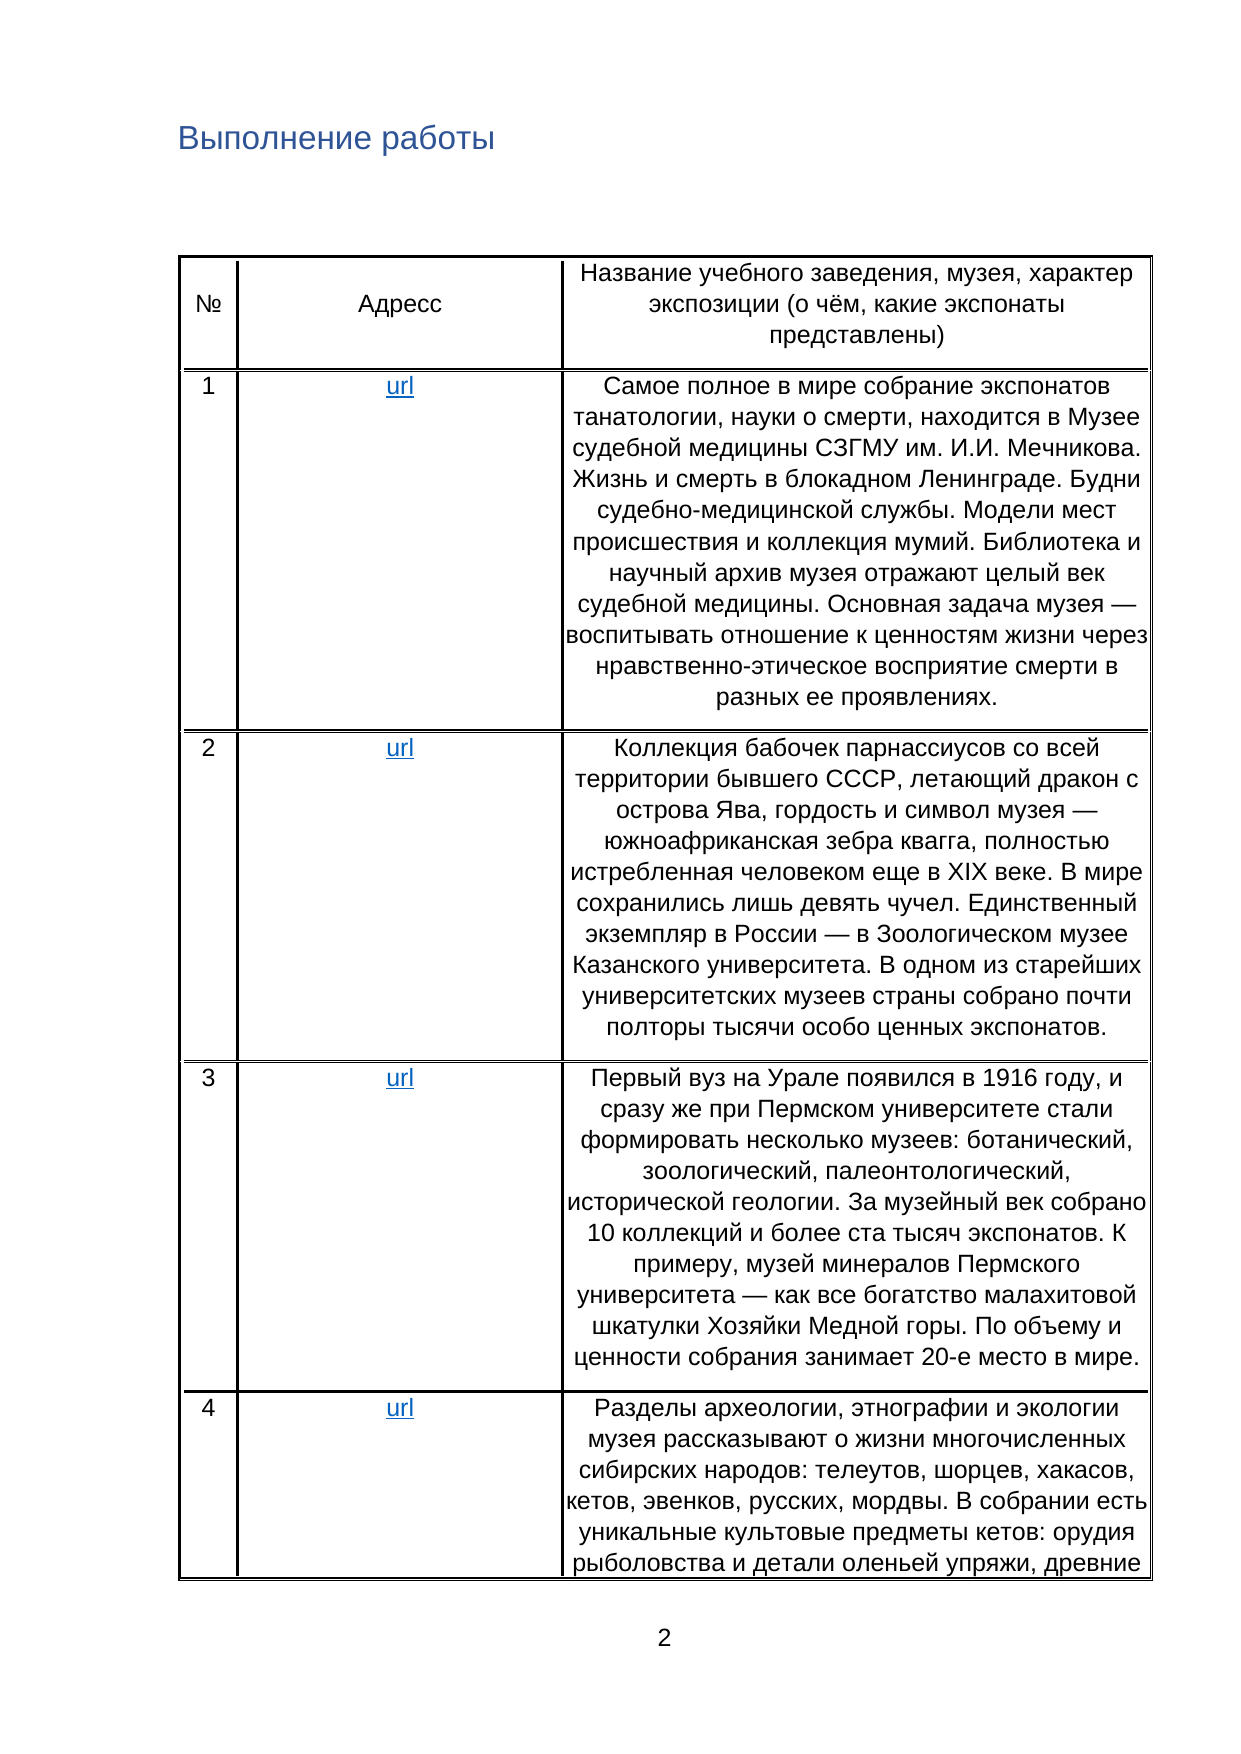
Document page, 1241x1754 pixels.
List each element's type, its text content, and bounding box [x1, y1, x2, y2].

table_cell 4 [181, 1390, 237, 1577]
table_cell url [237, 1393, 562, 1577]
table_cell 3 [180, 1060, 237, 1390]
table_header Название учебного заведения, музея, характер экспозиции (о чём, какие экспонаты представлены) [562, 258, 1150, 368]
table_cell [562, 1390, 1150, 1577]
table_cell url [239, 372, 561, 729]
subtitle Выполнение работы [177, 118, 1152, 157]
table_cell 2 [181, 729, 236, 1060]
table_cell Самое полное в мире собрание экспонатов танатологии, науки о смерти, находится в Музее судебной медицины СЗГМУ им. И.И. Мечникова. Жизнь и смерть в блокадном Ленинграде. Будни судебно-медицинской службы. Модели мест происшествия и коллекция мумий. Библиотека и научный архив музея отражают целый век судебной медицины. Основная задача музея — воспитывать отношение к ценностям жизни через нравственно-этическое восприятие смерти в разных ее проявлениях. [564, 368, 1150, 729]
table_header Адресс [237, 258, 562, 368]
table_cell url [239, 733, 561, 1060]
table_cell Первый вуз на Урале появился в 1916 году, и сразу же при Пермском университете стали формировать несколько музеев: ботанический, зоологический, палеонтологический, исторической геологии. За музейный век собрано 10 коллекций и более ста тысяч экспонатов. К примеру, музей минералов Пермского университета — как все богатство малахитовой шкатулки Хозяйки Медной горы. По объему и ценности собрания занимает 20-е место в мире. [562, 1060, 1151, 1390]
table_cell Коллекция бабочек парнассиусов со всей территории бывшего СССР, летающий дракон с острова Ява, гордость и символ музея — южноафриканская зебра квагга, полностью истребленная человеком еще в ХIХ веке. В мире сохранились лишь девять чучел. Единственный экземпляр в России — в Зоологическом музее Казанского университета. В одном из старейших университетских музеев страны собрано почти полторы тысячи особо ценных экспонатов. [564, 729, 1150, 1060]
table_cell 1 [181, 368, 236, 729]
table_cell url [239, 1063, 561, 1390]
table_header № [181, 258, 237, 368]
